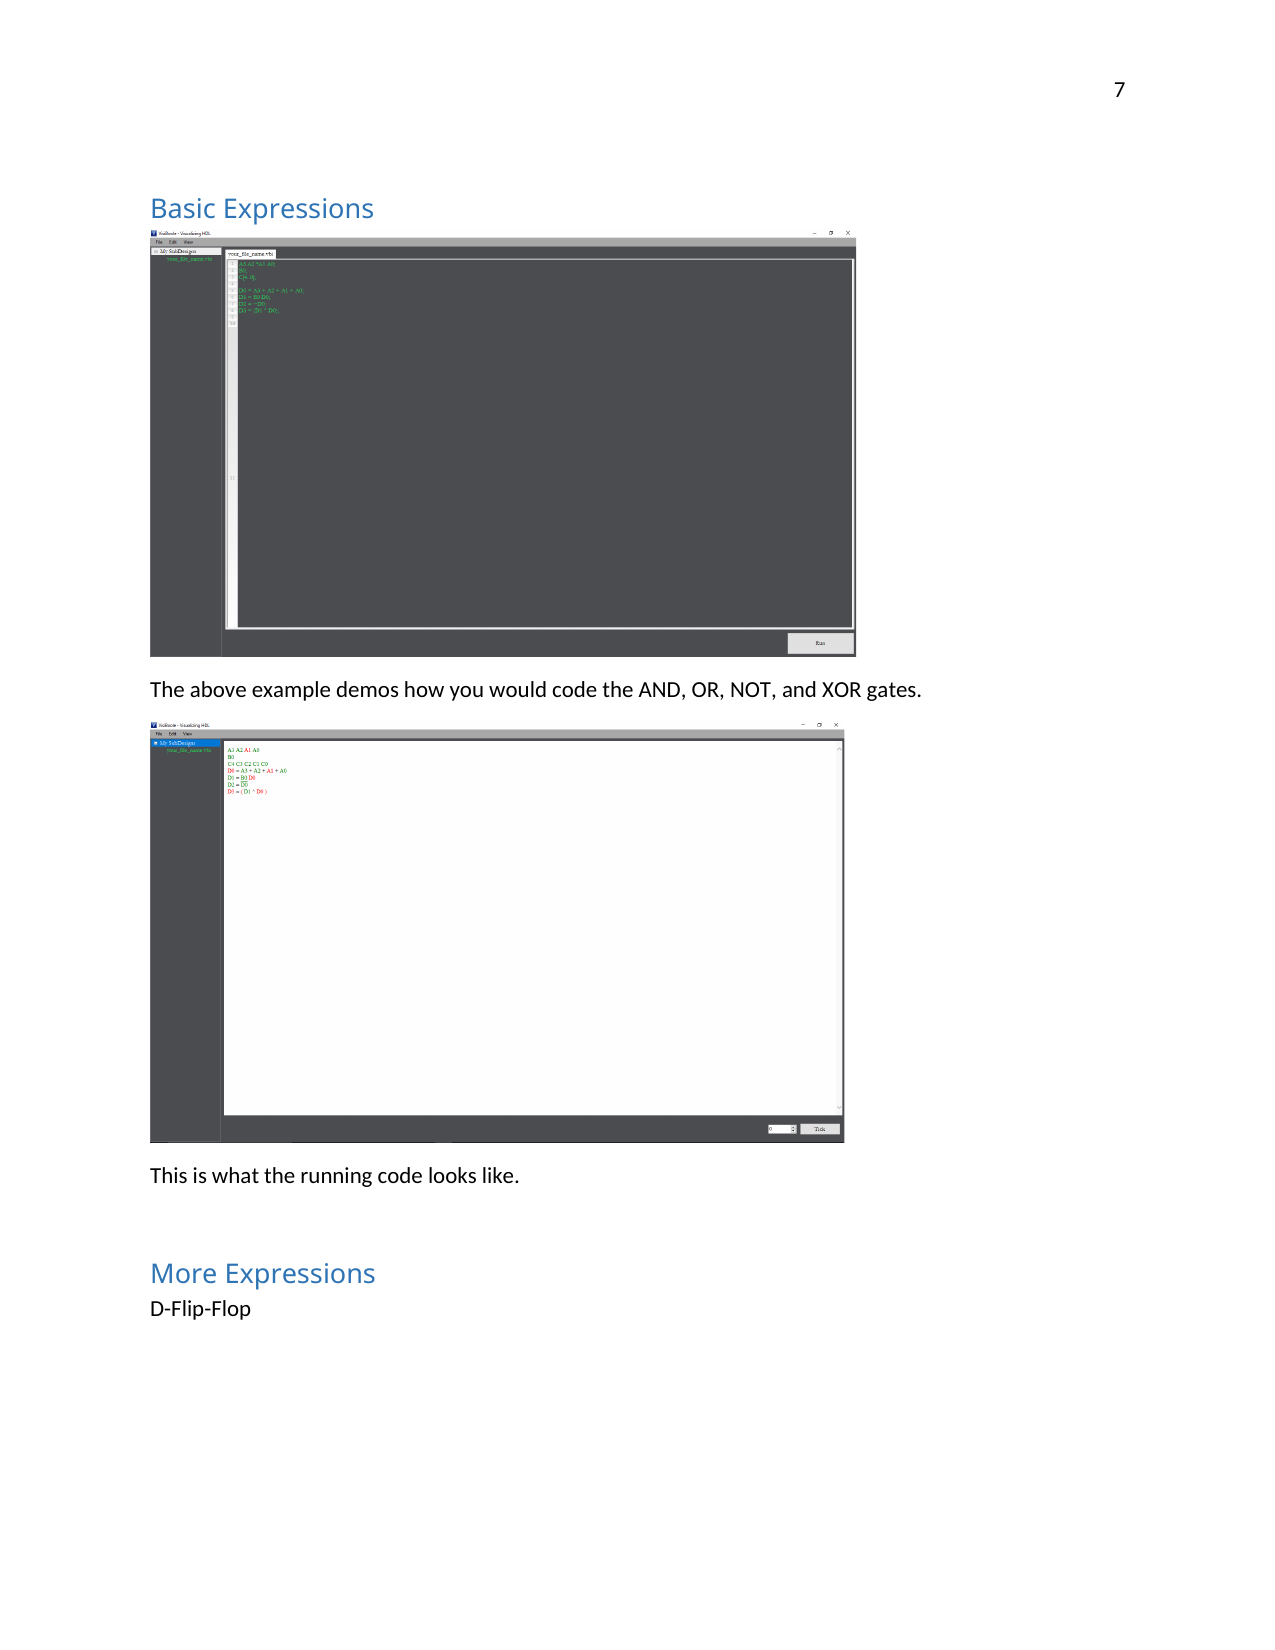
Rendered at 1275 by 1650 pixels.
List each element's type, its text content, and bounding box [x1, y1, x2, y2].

picture [150, 229, 857, 657]
subtitle Basic Expressions [150, 150, 1125, 227]
text D-Flip-Flop [150, 1294, 1125, 1323]
picture [150, 721, 845, 1143]
text This is what the running code looks like. [150, 1161, 1125, 1189]
text The above example demos how you would code the AND, OR, NOT, and XOR gates. [150, 675, 1125, 703]
subtitle More Expressions [150, 1255, 1125, 1292]
